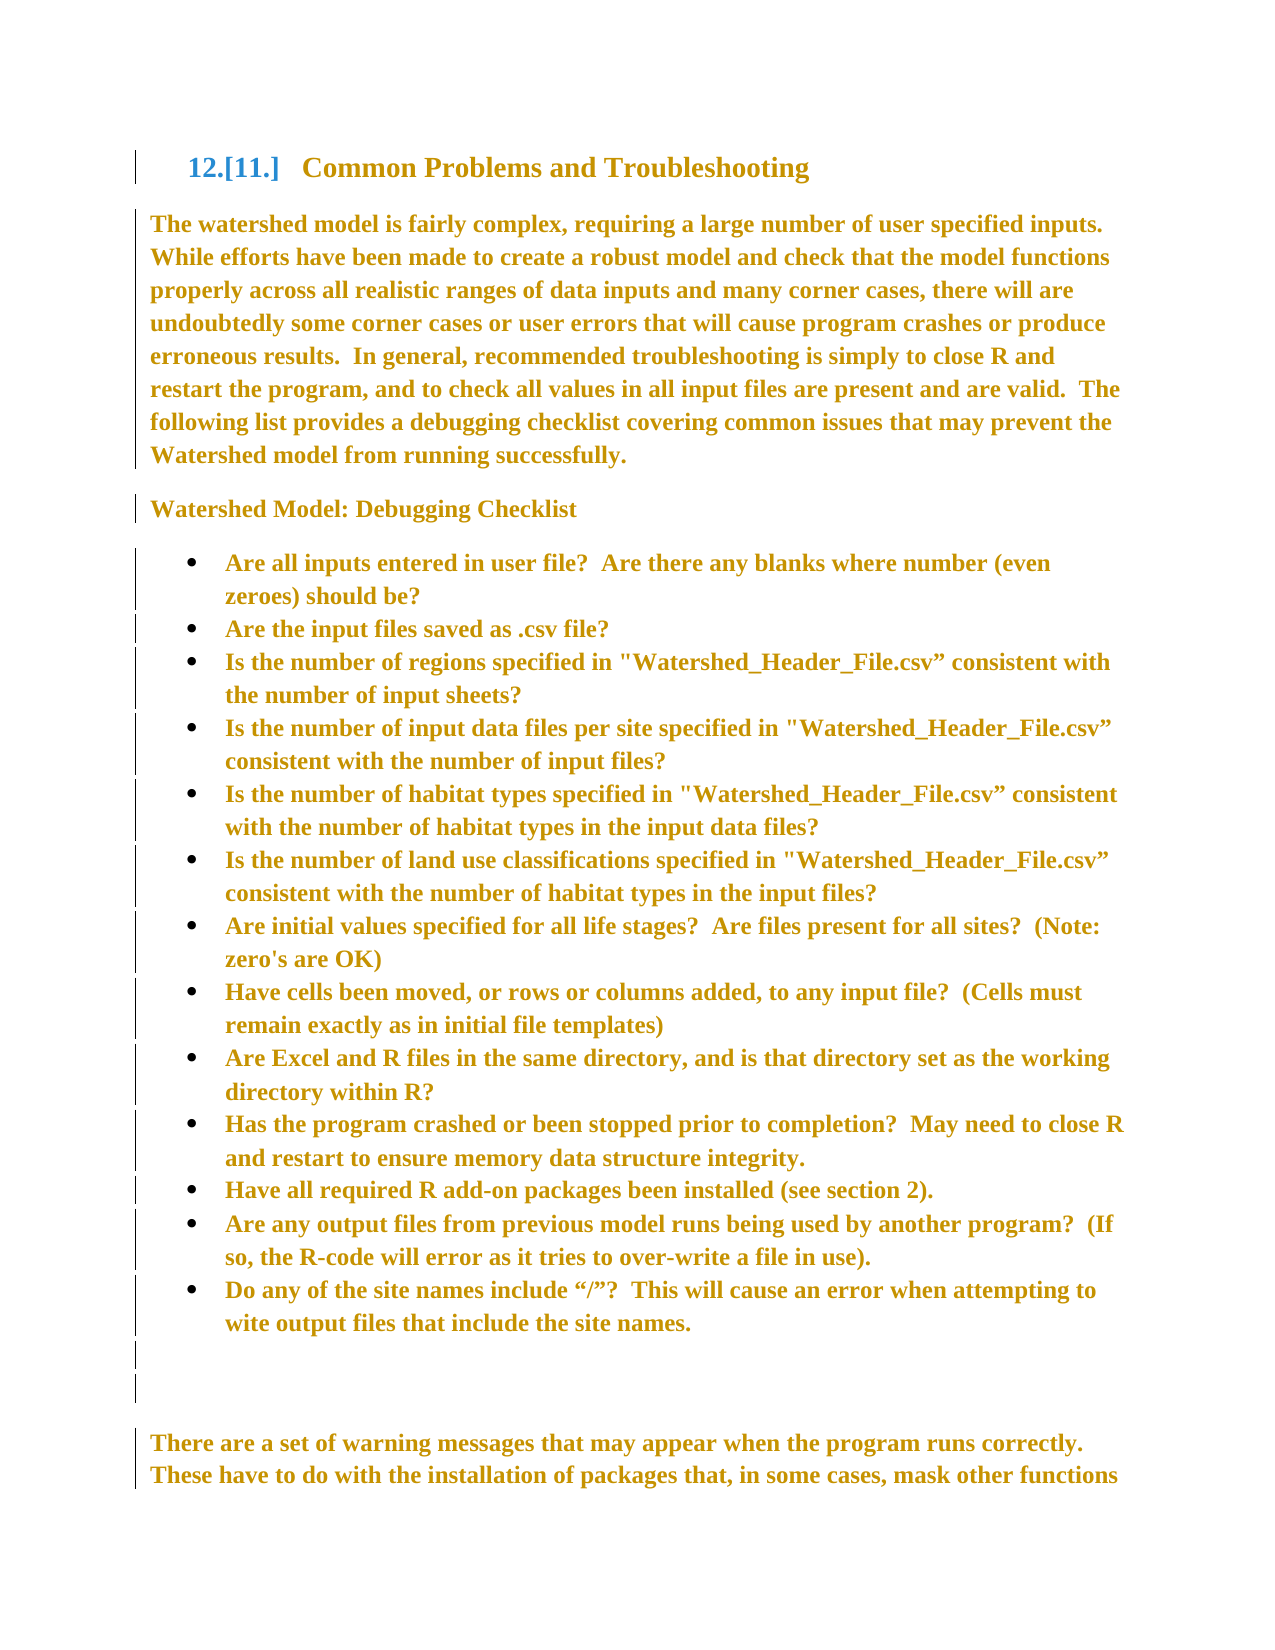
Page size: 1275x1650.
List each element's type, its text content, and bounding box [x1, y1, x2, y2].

list Are the input files saved as .csv file? [187, 614, 1125, 643]
list Have cells been moved, or rows or columns added, to any input file? (Cells must remain exactly as in initial file templates) [187, 977, 1125, 1039]
list Common Problems and Troubleshooting [187, 150, 1125, 183]
list Are initial values specified for all life stages? Are files present for all sites? (Note: zero's are OK) [187, 911, 1125, 973]
text Watershed Model: Debugging Checklist [150, 494, 1125, 523]
list Are Excel and R files in the same directory, and is that directory set as the working directory within R? [187, 1043, 1125, 1105]
text The watershed model is fairly complex, requiring a large number of user specified inputs. While efforts have been made to create a robust model and check that the model functions properly across all realistic ranges of data inputs and many corner cases, there will are undoubtedly some corner cases or user errors that will cause program crashes or produce erroneous results. In general, recommended troubleshooting is simply to close R and restart the program, and to check all values in all input files are present and are valid. The following list provides a debugging checklist covering common issues that may prevent the Watershed model from running successfully. [150, 209, 1125, 469]
list Are any output files from previous model runs being used by another program? (If so, the R-code will error as it tries to over-write a file in use). [187, 1209, 1125, 1270]
list Has the program crashed or been stopped prior to completion? May need to close R and restart to ensure memory data structure integrity. [187, 1109, 1125, 1171]
list Is the number of regions specified in "Watershed_Header_File.csv” consistent with the number of input sheets? [187, 647, 1125, 709]
list Is the number of input data files per site specified in "Watershed_Header_File.csv” consistent with the number of input files? [187, 713, 1125, 775]
list Is the number of land use classifications specified in "Watershed_Header_File.csv” consistent with the number of habitat types in the input files? [187, 845, 1125, 907]
list Have all required R add-on packages been installed (see section 2). [187, 1176, 1125, 1204]
list Is the number of habitat types specified in "Watershed_Header_File.csv” consistent with the number of habitat types in the input data files? [187, 779, 1125, 841]
list Do any of the site names include “/”? This will cause an error when attempting to wite output files that include the site names. [187, 1275, 1125, 1336]
list Are all inputs entered in user file? Are there any blanks where number (even zeroes) should be? [187, 548, 1125, 610]
